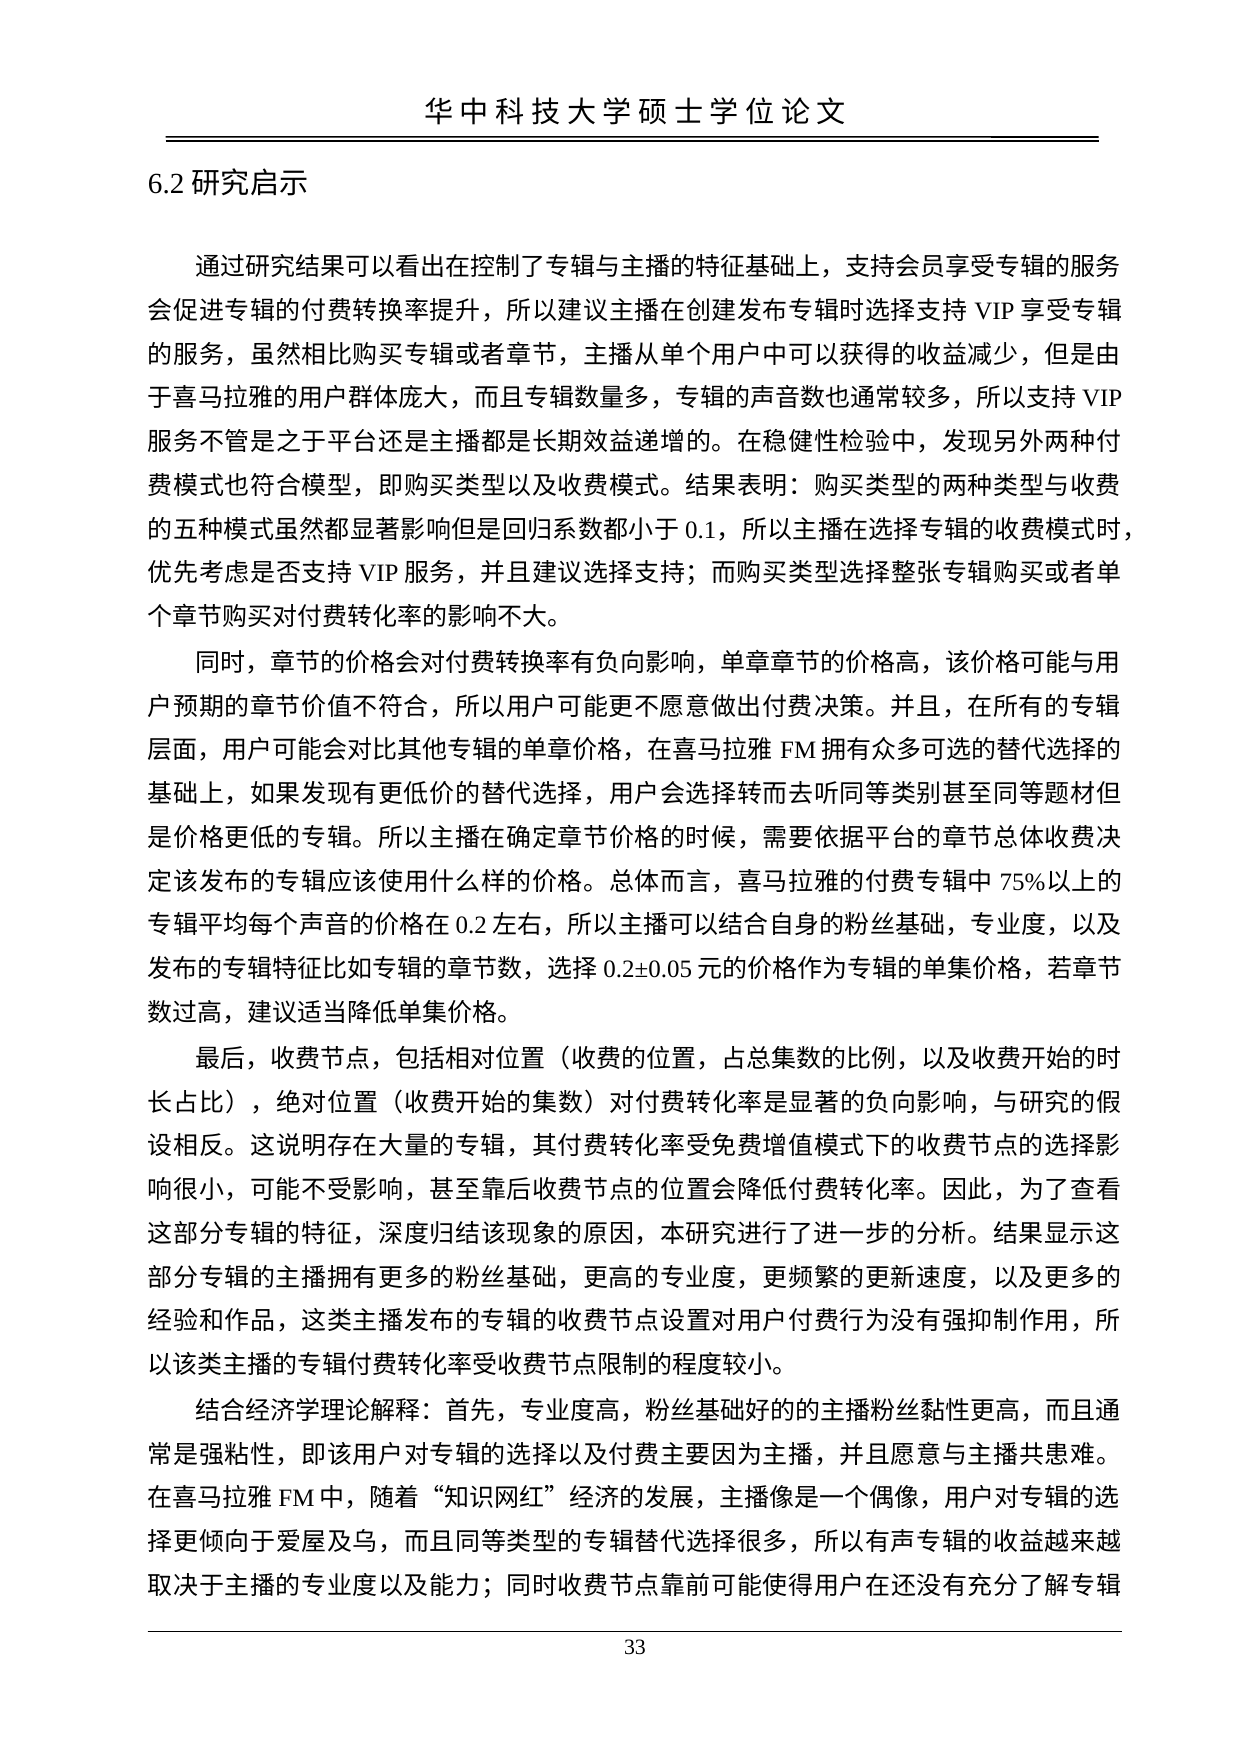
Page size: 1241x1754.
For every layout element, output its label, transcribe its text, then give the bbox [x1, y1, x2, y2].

text 通过研究结果可以看出在控制了专辑与主播的特征基础上，支持会员享受专辑的服务会促进专辑的付费转换率提升，所以建议主播在创建发布专辑时选择支持VIP享受专辑的服务，虽然相比购买专辑或者章节，主播从单个用户中可以获得的收益减少，但是由于喜马拉雅的用户群体庞大，而且专辑数量多，专辑的声音数也通常较多，所以支持VIP服务不管是之于平台还是主播都是长期效益递增的。在稳健性检验中，发现另外两种付费模式也符合模型，即购买类型以及收费模式。结果表明：购买类型的两种类型与收费的五种模式虽然都显著影响但是回归系数都小于0.1，所以主播在选择专辑的收费模式时，优先考虑是否支持VIP服务，并且建议选择支持；而购买类型选择整张专辑购买或者单个章节购买对付费转化率的影响不大。 [148, 239, 1122, 633]
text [148, 1383, 1122, 1602]
text 同时，章节的价格会对付费转换率有负向影响，单章章节的价格高，该价格可能与用户预期的章节价值不符合，所以用户可能更不愿意做出付费决策。并且，在所有的专辑层面，用户可能会对比其他专辑的单章价格，在喜马拉雅FM拥有众多可选的替代选择的基础上，如果发现有更低价的替代选择，用户会选择转而去听同等类别甚至同等题材但是价格更低的专辑。所以主播在确定章节价格的时候，需要依据平台的章节总体收费决定该发布的专辑应该使用什么样的价格。总体而言，喜马拉雅的付费专辑中75%以上的专辑平均每个声音的价格在0.2左右，所以主播可以结合自身的粉丝基础，专业度，以及发布的专辑特征比如专辑的章节数，选择0.2±0.05元的价格作为专辑的单集价格，若章节数过高，建议适当降低单集价格。 [148, 635, 1122, 1029]
subtitle 6.2 研究启示 [148, 159, 1122, 202]
text 最后，收费节点，包括相对位置（收费的位置，占总集数的比例，以及收费开始的时长占比），绝对位置（收费开始的集数）对付费转化率是显著的负向影响，与研究的假设相反。这说明存在大量的专辑，其付费转化率受免费增值模式下的收费节点的选择影响很小，可能不受影响，甚至靠后收费节点的位置会降低付费转化率。因此，为了查看这部分专辑的特征，深度归结该现象的原因，本研究进行了进一步的分析。结果显示这部分专辑的主播拥有更多的粉丝基础，更高的专业度，更频繁的更新速度，以及更多的经验和作品，这类主播发布的专辑的收费节点设置对用户付费行为没有强抑制作用，所以该类主播的专辑付费转化率受收费节点限制的程度较小。 [148, 1031, 1122, 1381]
